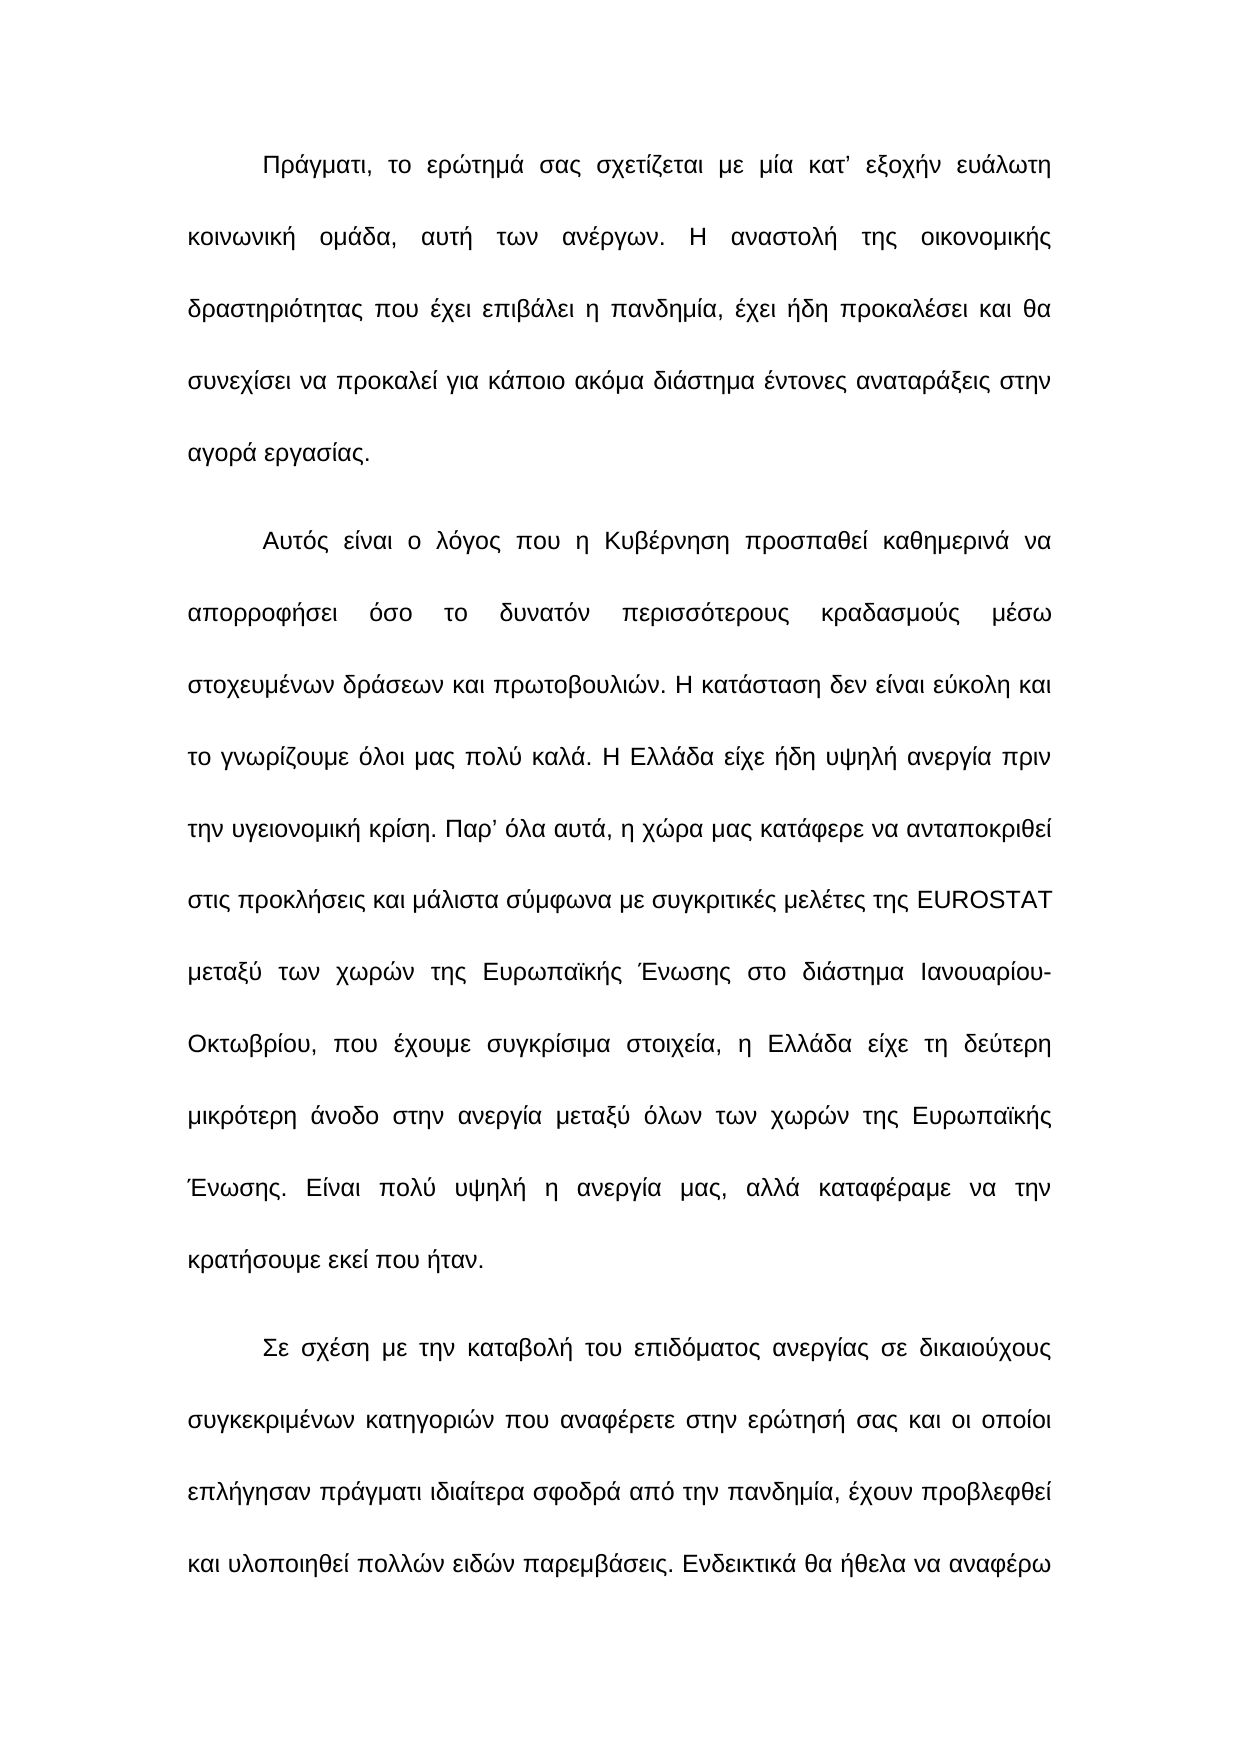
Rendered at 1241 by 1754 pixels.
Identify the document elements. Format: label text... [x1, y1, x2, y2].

text Πράγματι, το ερώτημά σας σχετίζεται με μία κατ’ εξοχήν ευάλωτη κοινωνική ομάδα, αυτή των ανέργων. Η αναστολή της οικονομικής δραστηριότητας που έχει επιβάλει η πανδημία, έχει ήδη προκαλέσει και θα συνεχίσει να προκαλεί για κάποιο ακόμα διάστημα έντονες αναταράξεις στην αγορά εργασίας. [187, 150, 1053, 466]
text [187, 1333, 1053, 1578]
text Αυτός είναι ο λόγος που η Κυβέρνηση προσπαθεί καθημερινά να απορροφήσει όσο το δυνατόν περισσότερους κραδασμούς μέσω στοχευμένων δράσεων και πρωτοβουλιών. Η κατάσταση δεν είναι εύκολη και το γνωρίζουμε όλοι μας πολύ καλά. Η Ελλάδα είχε ήδη υψηλή ανεργία πριν την υγειονομική κρίση. Παρ’ όλα αυτά, η χώρα μας κατάφερε να ανταποκριθεί στις προκλήσεις και μάλιστα σύμφωνα με συγκριτικές μελέτες της EUROSTAT μεταξύ των χωρών της Ευρωπαϊκής Ένωσης στο διάστημα Ιανουαρίου-Οκτωβρίου, που έχουμε συγκρίσιμα στοιχεία, η Ελλάδα είχε τη δεύτερη μικρότερη άνοδο στην ανεργία μεταξύ όλων των χωρών της Ευρωπαϊκής Ένωσης. Είναι πολύ υψηλή η ανεργία μας, αλλά καταφέραμε να την κρατήσουμε εκεί που ήταν. [187, 526, 1053, 1273]
